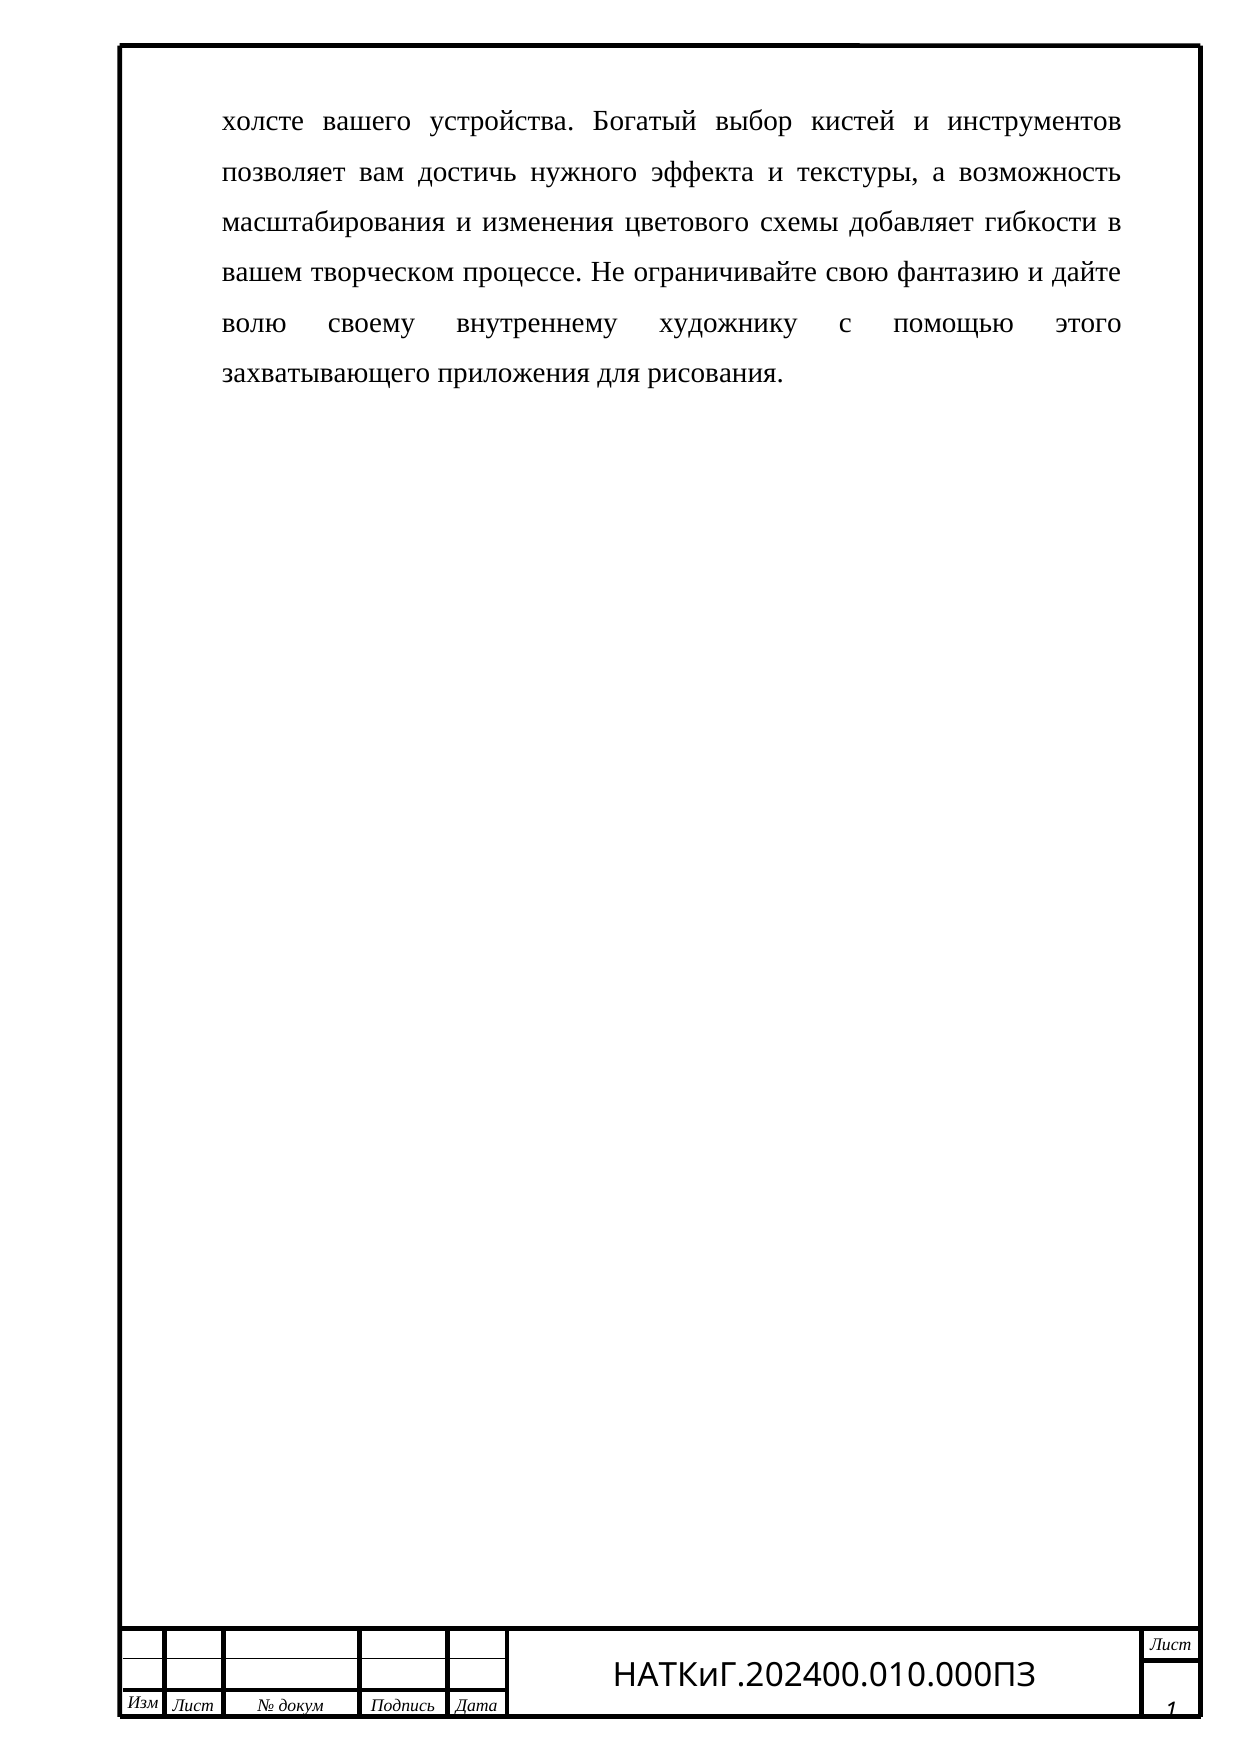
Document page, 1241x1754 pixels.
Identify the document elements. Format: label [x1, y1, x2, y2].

text [222, 103, 1122, 388]
